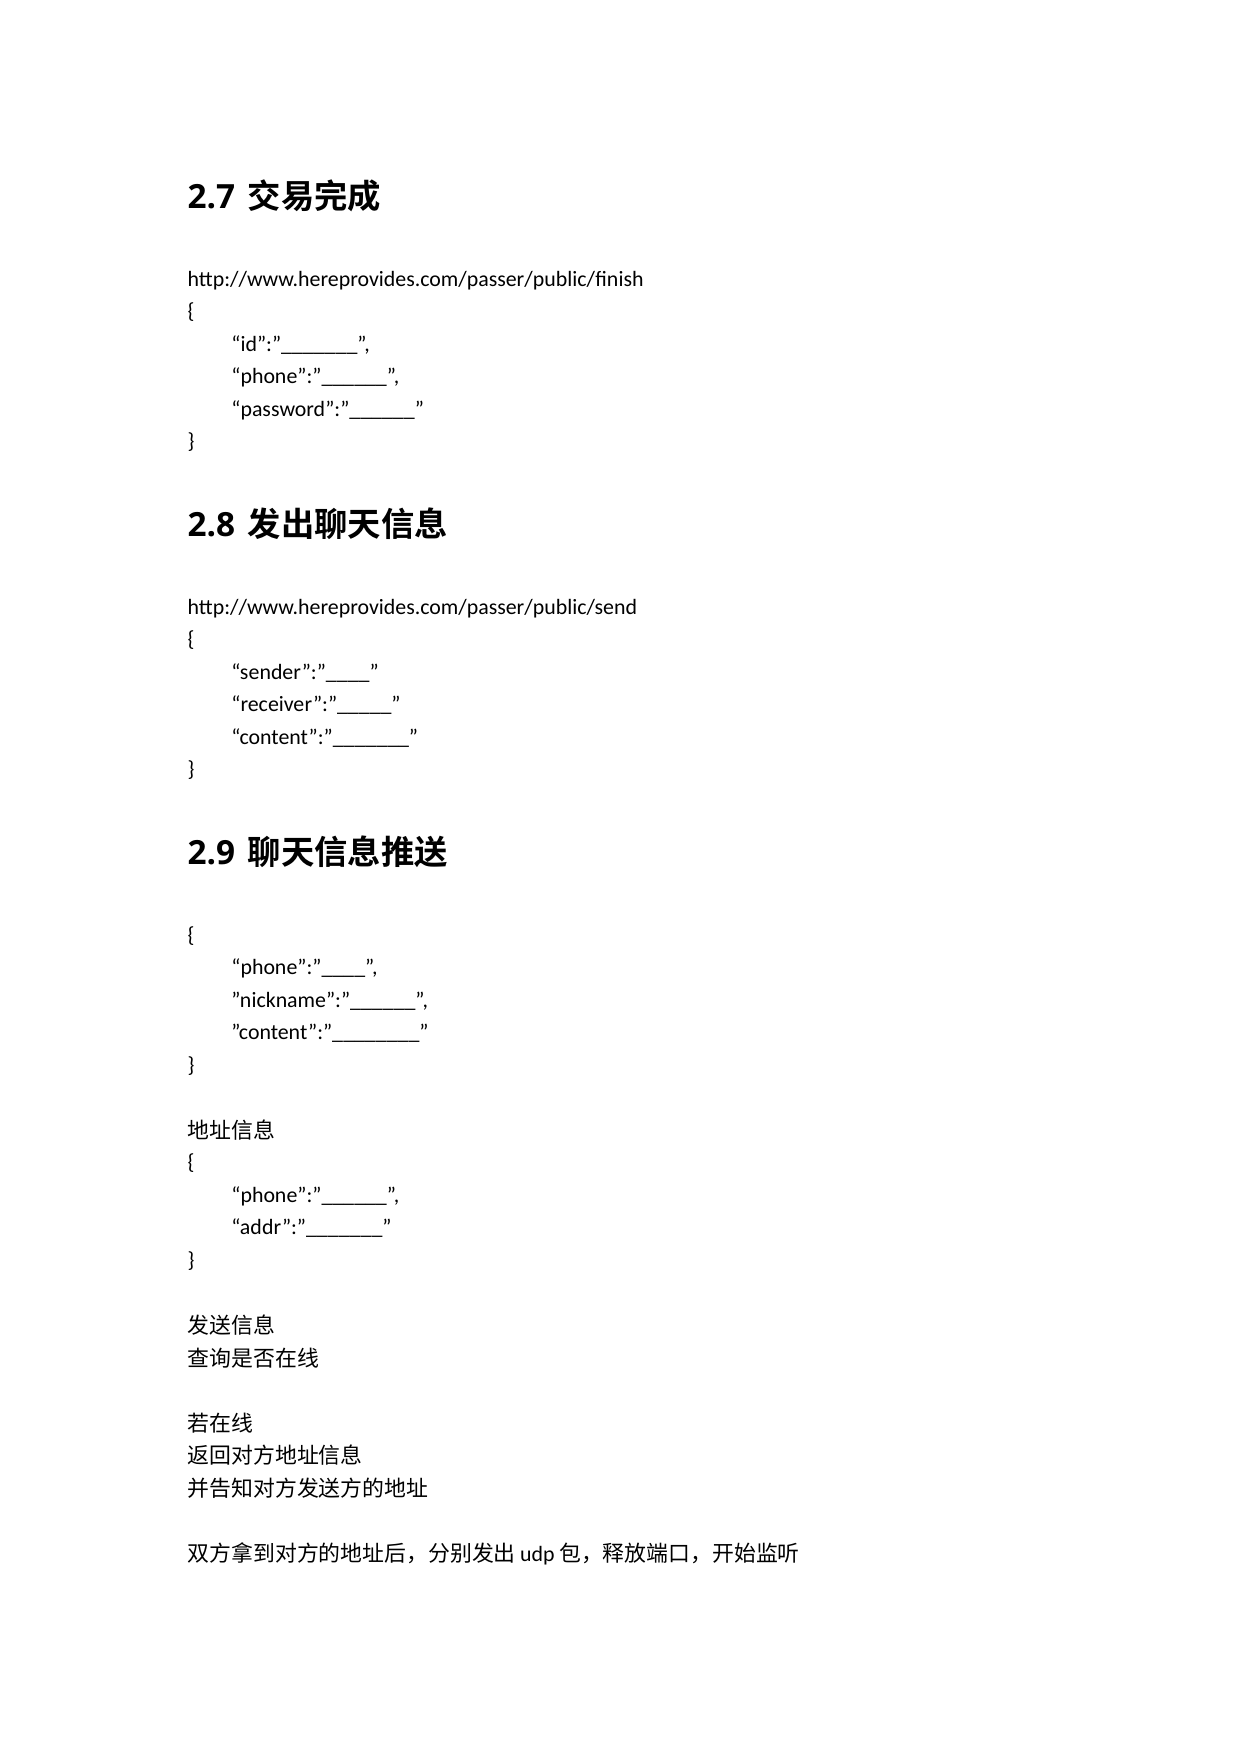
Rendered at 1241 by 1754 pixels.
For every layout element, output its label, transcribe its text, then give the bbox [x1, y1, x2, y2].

text 返回对方地址信息 [187, 1438, 1053, 1470]
text } [187, 753, 1053, 785]
text ”nickname”:”______”, [187, 983, 1053, 1015]
text 若在线 [187, 1405, 1053, 1438]
subtitle 聊天信息推送 [187, 818, 1053, 883]
text “sender”:”____” [187, 655, 1053, 688]
text “phone”:”______”, [187, 360, 1053, 392]
text 查询是否在线 [187, 1340, 1053, 1373]
text { [187, 623, 1053, 655]
text “password”:”______” [187, 392, 1053, 425]
text 并告知对方发送方的地址 [187, 1470, 1053, 1503]
text http://www.hereprovides.com/passer/public/send [187, 590, 1053, 623]
text 双方拿到对方的地址后，分别发出udp包，释放端口，开始监听 [187, 1535, 1053, 1568]
text } [187, 1048, 1053, 1080]
text 发送信息 [187, 1308, 1053, 1340]
text 地址信息 [187, 1113, 1053, 1145]
text “id”:”_______”, [187, 327, 1053, 360]
text “addr”:”_______” [187, 1210, 1053, 1243]
text { [187, 918, 1053, 950]
subtitle 发出聊天信息 [187, 490, 1053, 555]
text “receiver”:”_____” [187, 688, 1053, 720]
text “phone”:”______”, [187, 1178, 1053, 1210]
subtitle 交易完成 [187, 162, 1053, 227]
text } [187, 425, 1053, 457]
text ”content”:”________” [187, 1015, 1053, 1048]
text “phone”:”____”, [187, 950, 1053, 983]
text } [187, 1243, 1053, 1275]
text { [187, 295, 1053, 327]
text http://www.hereprovides.com/passer/public/finish [187, 262, 1053, 295]
text “content”:”_______” [187, 720, 1053, 753]
text { [187, 1145, 1053, 1178]
